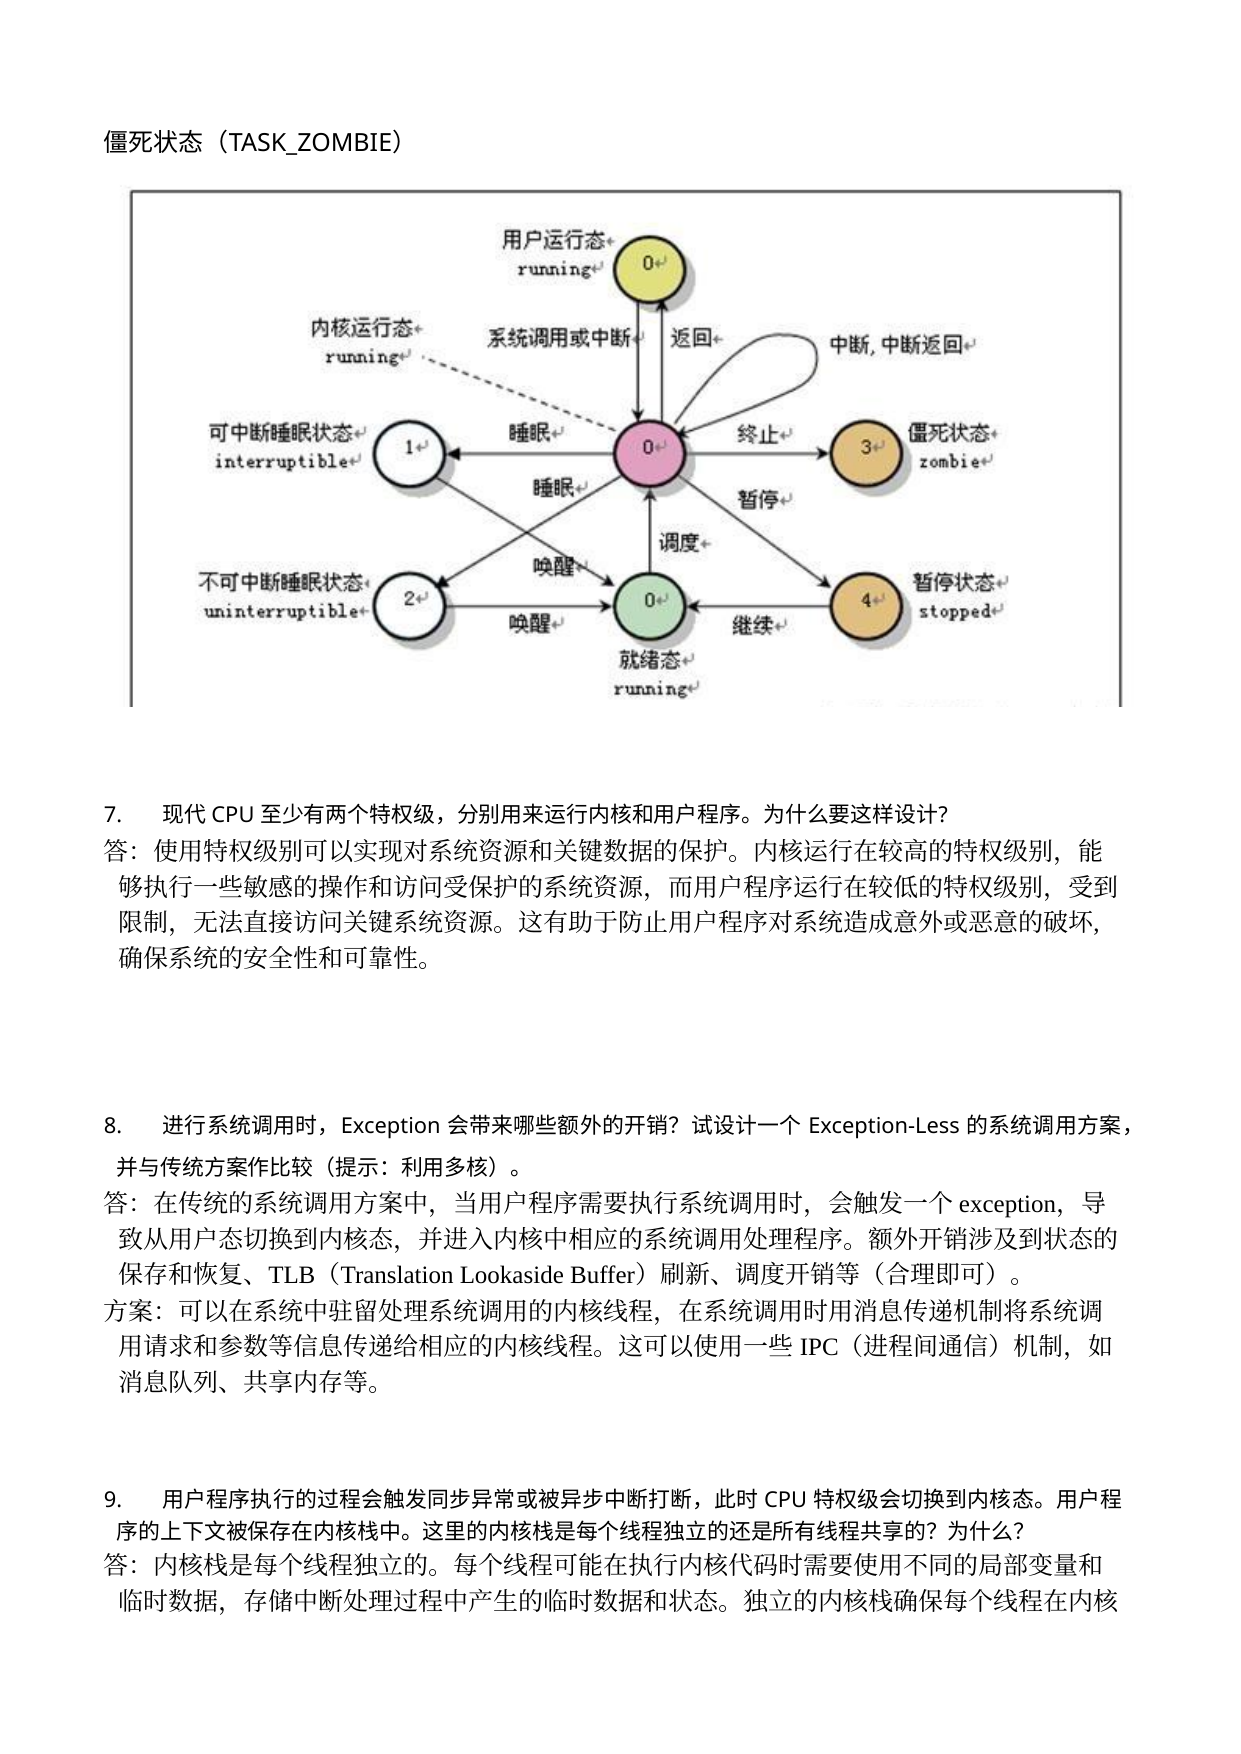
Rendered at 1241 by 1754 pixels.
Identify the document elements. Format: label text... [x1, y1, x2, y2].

list 进行系统调用时，Exception 会带来哪些额外的开销？试设计一个 Exception-Less 的系统调用方案，并与传统方案作比较（提示：利用多核）。 [104, 1100, 1122, 1183]
picture [108, 173, 1146, 707]
list 现代 CPU 至少有两个特权级，分别用来运行内核和用户程序。为什么要这样设计? [104, 789, 1122, 831]
text 僵死状态（TASK_ZOMBIE） [104, 118, 1122, 160]
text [104, 1546, 1122, 1618]
text 答：使用特权级别可以实现对系统资源和关键数据的保护。内核运行在较高的特权级别，能够执行一些敏感的操作和访问受保护的系统资源，而用户程序运行在较低的特权级别，受到限制，无法直接访问关键系统资源。这有助于防止用户程序对系统造成意外或恶意的破坏, 确保系统的安全性和可靠性。 [104, 831, 1122, 975]
list 用户程序执行的过程会触发同步异常或被异步中断打断，此时 CPU 特权级会切换到内核态。用户程序的上下文被保存在内核栈中。这里的内核栈是每个线程独立的还是所有线程共享的？为什么？ [104, 1482, 1122, 1546]
text 方案：可以在系统中驻留处理系统调用的内核线程，在系统调用时用消息传递机制将系统调用请求和参数等信息传递给相应的内核线程。这可以使用一些 IPC（进程间通信）机制，如消息队列、共享内存等。 [104, 1291, 1122, 1399]
text 答：在传统的系统调用方案中，当用户程序需要执行系统调用时，会触发一个exception，导致从用户态切换到内核态，并进入内核中相应的系统调用处理程序。额外开销涉及到状态的保存和恢复、TLB（Translation Lookaside Buffer）刷新、调度开销等（合理即可）。 [104, 1183, 1122, 1291]
